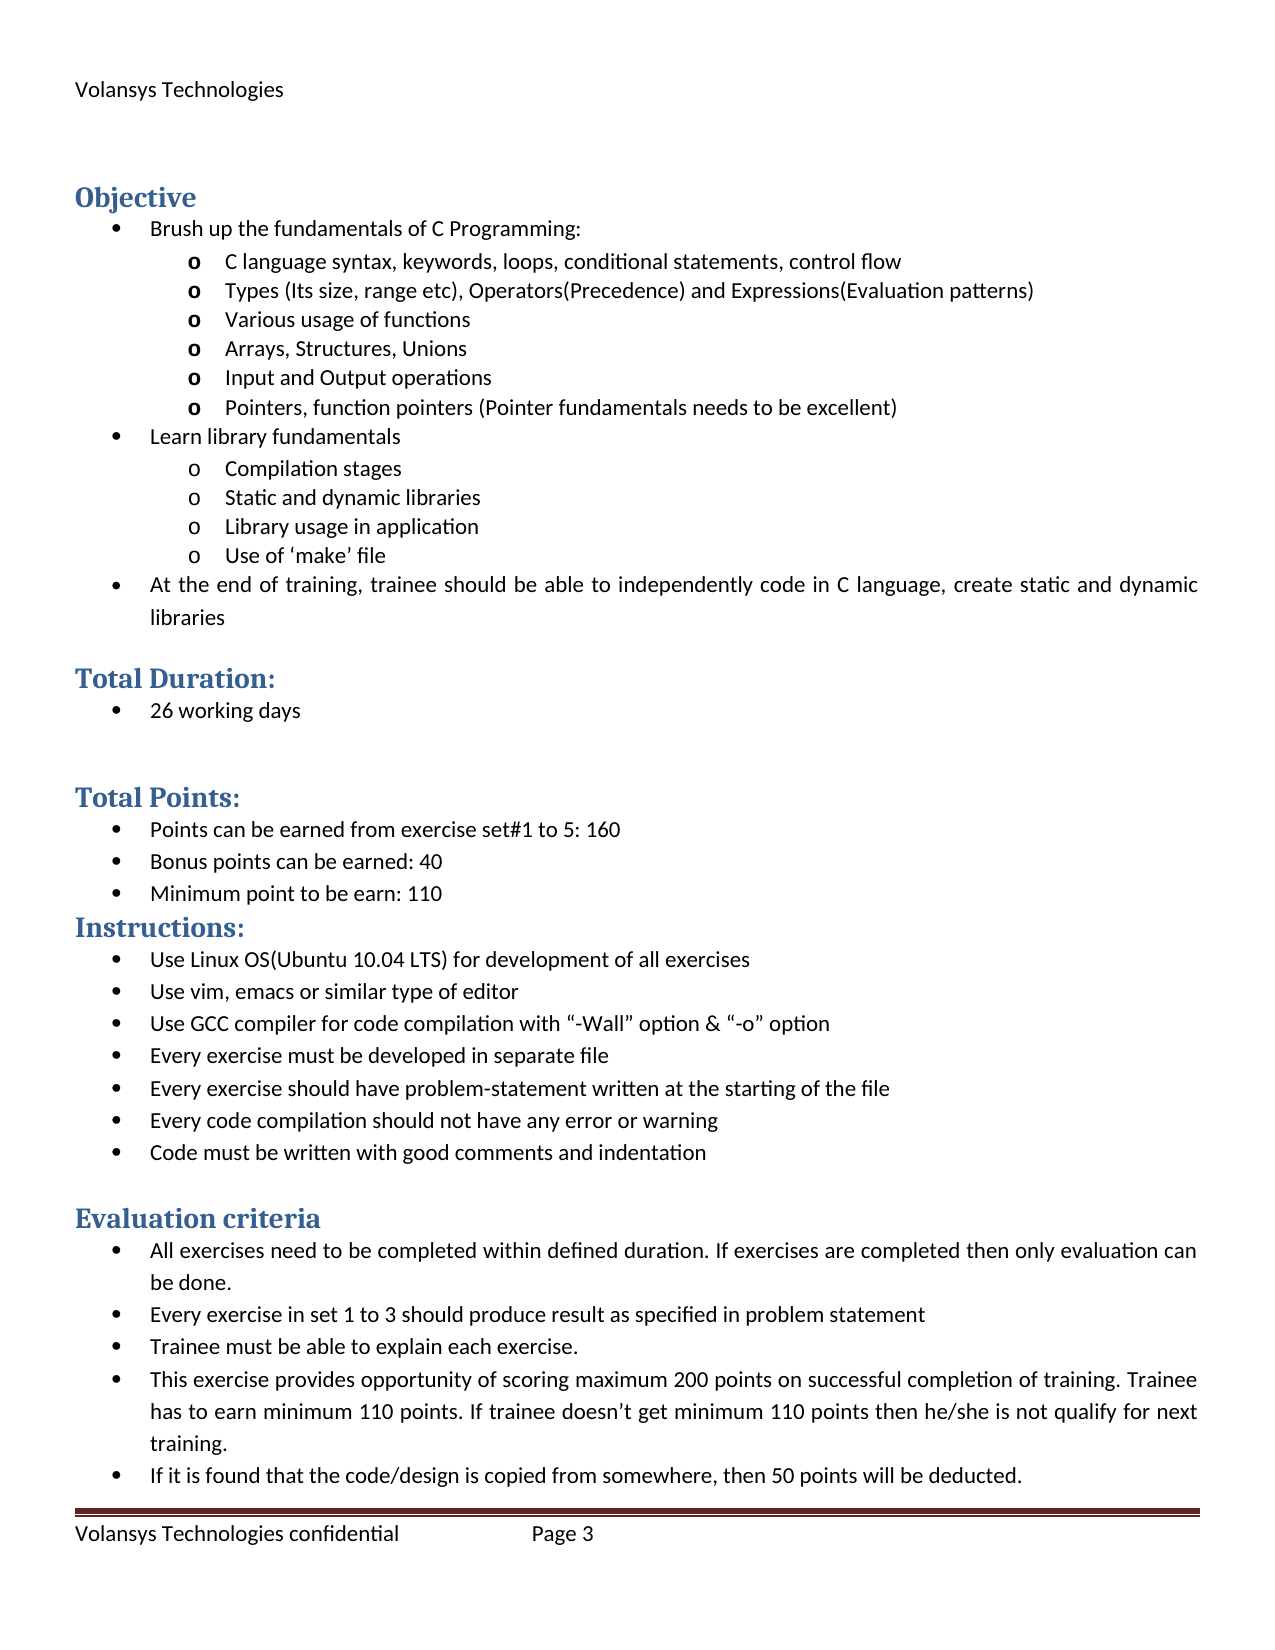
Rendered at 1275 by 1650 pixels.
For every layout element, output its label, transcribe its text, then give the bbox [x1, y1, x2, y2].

subtitle Total Points: [75, 781, 1200, 815]
list Arrays, Structures, Unions [187, 334, 1200, 363]
list Every exercise must be developed in separate file [112, 1041, 1200, 1069]
list Library usage in application [187, 512, 1200, 541]
list Use vim, emacs or similar type of editor [112, 977, 1200, 1005]
list This exercise provides opportunity of scoring maximum 200 points on successful completion of training. Trainee has to earn minimum 110 points. If trainee doesn’t get minimum 110 points then he/she is not qualify for next training. [112, 1365, 1200, 1457]
list Code must be written with good comments and indentation [112, 1138, 1200, 1166]
list Every exercise in set 1 to 3 should produce result as specified in problem statement [112, 1300, 1200, 1328]
list If it is found that the code/design is copied from somewhere, then 50 points will be deducted. [112, 1461, 1200, 1489]
list Use of ‘make’ file [187, 541, 1200, 571]
list Trainee must be able to explain each exercise. [112, 1332, 1200, 1361]
list Use Linux OS(Ubuntu 10.04 LTS) for development of all exercises [112, 945, 1200, 973]
subtitle Objective [75, 181, 1200, 214]
subtitle Instructions: [75, 911, 1200, 945]
list Every exercise should have problem-statement written at the starting of the file [112, 1074, 1200, 1102]
list C language syntax, keywords, loops, conditional statements, control flow [187, 247, 1200, 276]
list Every code compilation should not have any error or warning [112, 1106, 1200, 1134]
list Static and dynamic libraries [187, 483, 1200, 512]
list Pointers, function pointers (Pointer fundamentals needs to be excellent) [187, 393, 1200, 422]
list Bonus points can be earned: 40 [112, 847, 1200, 875]
list Points can be earned from exercise set#1 to 5: 160 [112, 815, 1200, 843]
list 26 working days [112, 696, 1200, 724]
list Use GCC compiler for code compilation with “-Wall” option & “-o” option [112, 1009, 1200, 1037]
list Compilation stages [187, 454, 1200, 483]
list At the end of training, trainee should be able to independently code in C language, create static and dynamic libraries [112, 571, 1200, 631]
subtitle Evaluation criteria [75, 1202, 1200, 1236]
list Minimum point to be earn: 110 [112, 879, 1200, 907]
list Various usage of functions [187, 305, 1200, 334]
list Brush up the fundamentals of C Programming: [112, 214, 1200, 243]
list Types (Its size, range etc), Operators(Precedence) and Expressions(Evaluation patterns) [187, 276, 1200, 305]
list Learn library fundamentals [112, 422, 1200, 450]
list Input and Output operations [187, 363, 1200, 393]
list All exercises need to be completed within defined duration. If exercises are completed then only evaluation can be done. [112, 1236, 1200, 1296]
subtitle Total Duration: [75, 662, 1200, 696]
